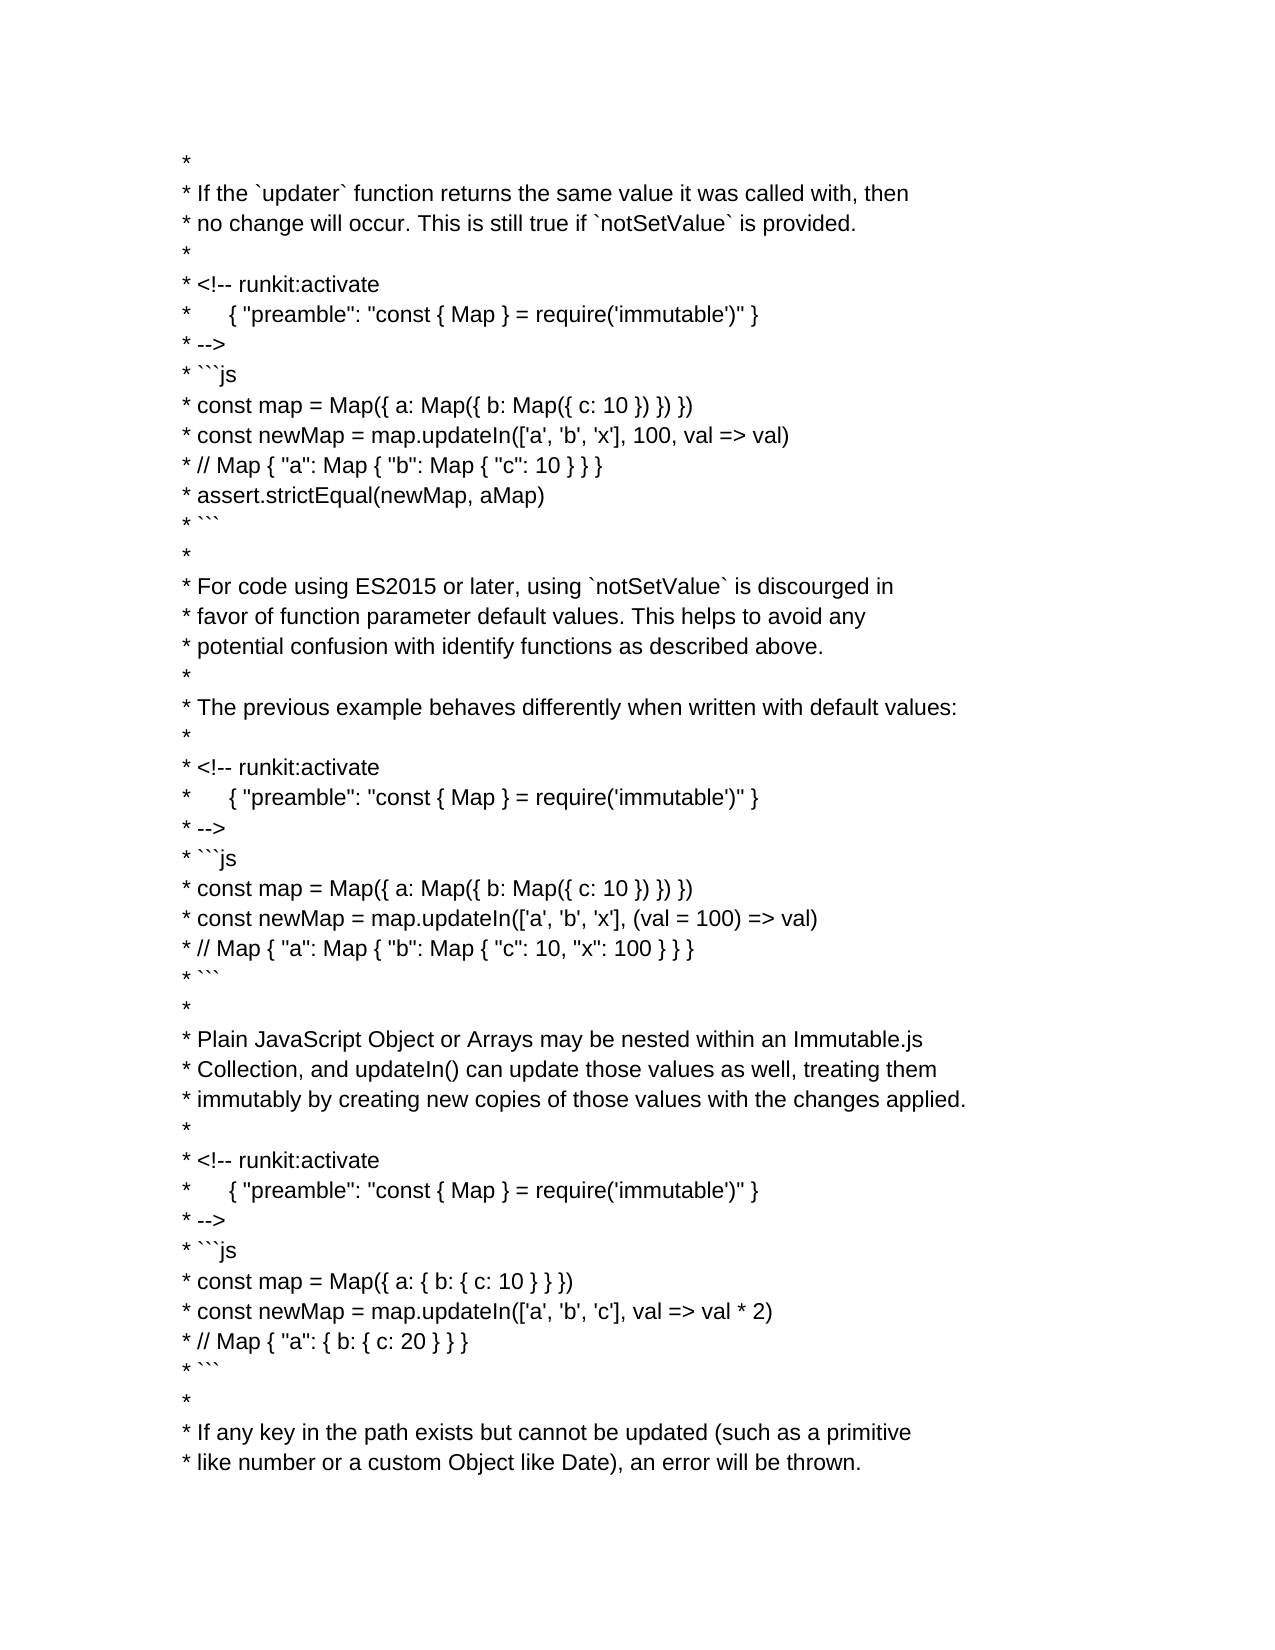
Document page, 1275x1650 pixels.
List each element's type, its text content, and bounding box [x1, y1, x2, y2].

text * [150, 241, 1125, 267]
text * ```js [150, 361, 1125, 388]
text * Plain JavaScript Object or Arrays may be nested within an Immutable.js [150, 1026, 1125, 1052]
text * assert.strictEqual(newMap, aMap) [150, 482, 1125, 509]
text * [150, 996, 1125, 1022]
text * If the `updater` function returns the same value it was called with, then [150, 180, 1125, 207]
text * const newMap = map.updateIn(['a', 'b', 'x'], 100, val => val) [150, 422, 1125, 448]
text * ``` [150, 1358, 1125, 1385]
text * const newMap = map.updateIn(['a', 'b', 'c'], val => val * 2) [150, 1298, 1125, 1324]
text * <!-- runkit:activate [150, 1147, 1125, 1173]
text * [150, 1117, 1125, 1143]
text * For code using ES2015 or later, using `notSetValue` is discourged in [150, 573, 1125, 599]
text * If any key in the path exists but cannot be updated (such as a primitive [150, 1419, 1125, 1445]
text * // Map { "a": Map { "b": Map { "c": 10, "x": 100 } } } [150, 935, 1125, 962]
text * [150, 663, 1125, 690]
text * [150, 1388, 1125, 1415]
text * <!-- runkit:activate [150, 754, 1125, 781]
text * no change will occur. This is still true if `notSetValue` is provided. [150, 210, 1125, 237]
text * { "preamble": "const { Map } = require('immutable')" } [150, 784, 1125, 811]
text * const map = Map({ a: Map({ b: Map({ c: 10 }) }) }) [150, 392, 1125, 418]
text * like number or a custom Object like Date), an error will be thrown. [150, 1449, 1125, 1475]
text * ``` [150, 966, 1125, 992]
text * // Map { "a": Map { "b": Map { "c": 10 } } } [150, 452, 1125, 478]
text * { "preamble": "const { Map } = require('immutable')" } [150, 301, 1125, 327]
text * [150, 724, 1125, 750]
text * [150, 150, 1125, 176]
text * --> [150, 814, 1125, 841]
text * --> [150, 1207, 1125, 1234]
text * // Map { "a": { b: { c: 20 } } } [150, 1328, 1125, 1354]
text * ```js [150, 845, 1125, 871]
text * { "preamble": "const { Map } = require('immutable')" } [150, 1177, 1125, 1203]
text * const map = Map({ a: Map({ b: Map({ c: 10 }) }) }) [150, 875, 1125, 901]
text * const map = Map({ a: { b: { c: 10 } } }) [150, 1268, 1125, 1294]
text * The previous example behaves differently when written with default values: [150, 694, 1125, 720]
text * favor of function parameter default values. This helps to avoid any [150, 603, 1125, 629]
text * ``` [150, 512, 1125, 539]
text * --> [150, 331, 1125, 358]
text * const newMap = map.updateIn(['a', 'b', 'x'], (val = 100) => val) [150, 905, 1125, 932]
text * immutably by creating new copies of those values with the changes applied. [150, 1086, 1125, 1113]
text * ```js [150, 1237, 1125, 1264]
text * <!-- runkit:activate [150, 271, 1125, 297]
text * Collection, and updateIn() can update those values as well, treating them [150, 1056, 1125, 1083]
text * potential confusion with identify functions as described above. [150, 633, 1125, 660]
text * [150, 543, 1125, 569]
